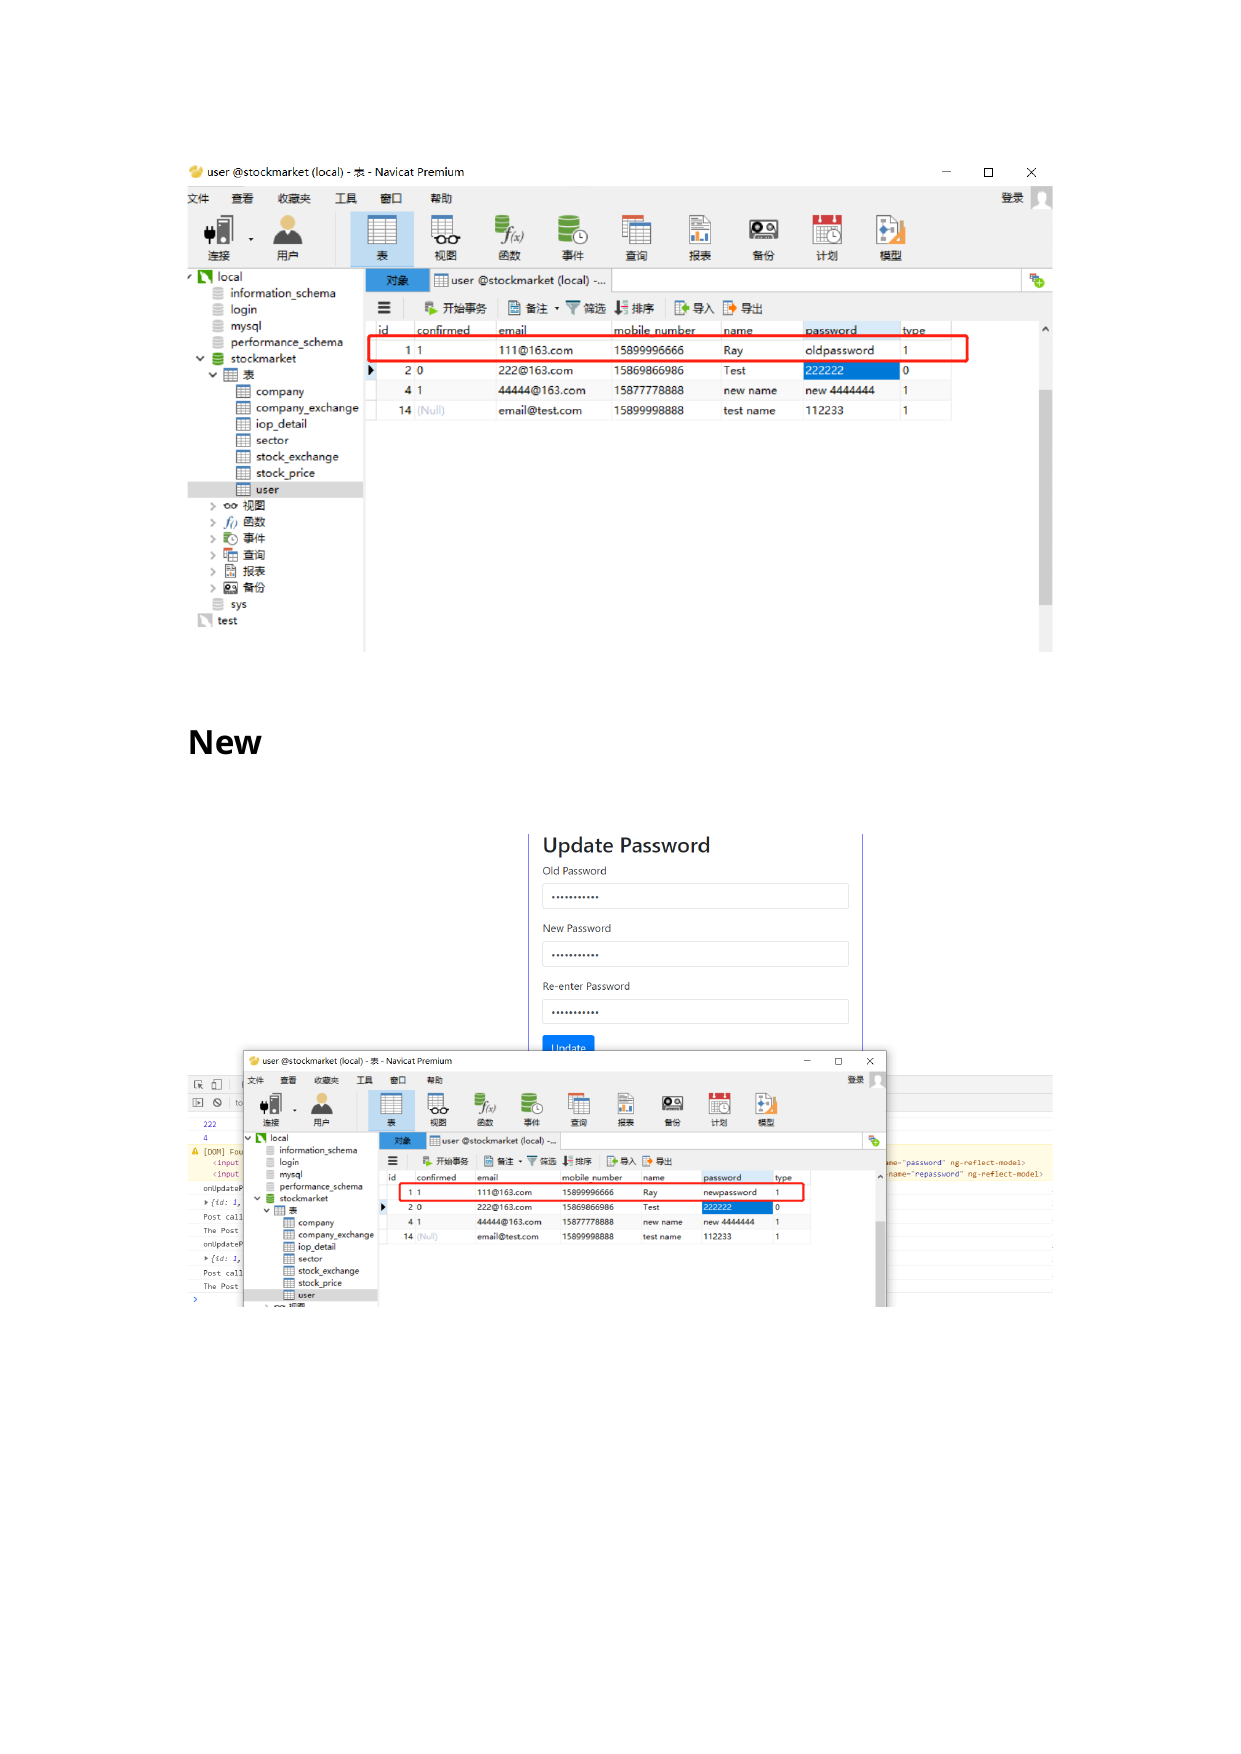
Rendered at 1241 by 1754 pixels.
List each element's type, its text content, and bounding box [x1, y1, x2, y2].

picture [187, 834, 1053, 1307]
subtitle New [187, 709, 1053, 774]
picture [187, 162, 1053, 652]
